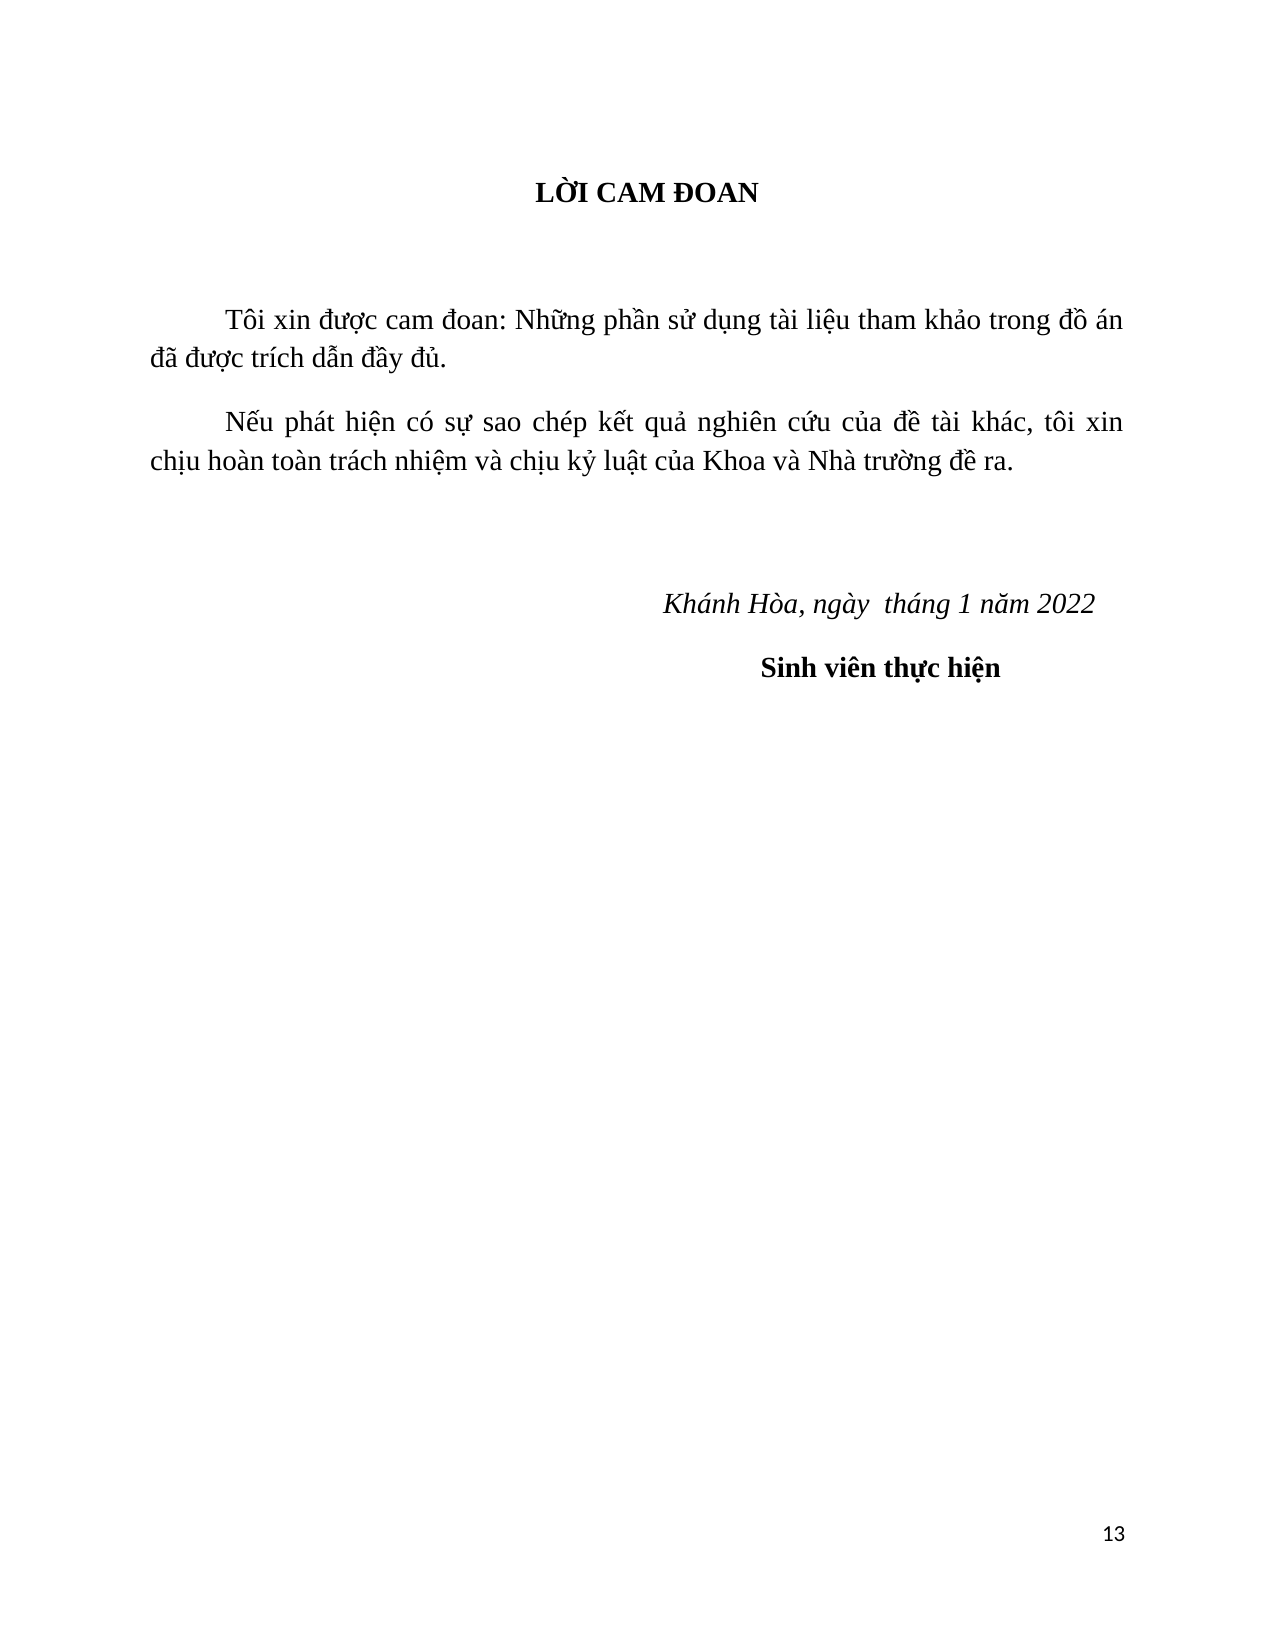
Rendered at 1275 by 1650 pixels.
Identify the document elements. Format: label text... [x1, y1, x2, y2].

table_header Khánh Hòa, ngày tháng 1 năm 2022 Sinh viên thực hiện [622, 561, 1139, 769]
text LỜI CAM ĐOAN [169, 175, 1125, 208]
text Nếu phát hiện có sự sao chép kết quả nghiên cứu của đề tài khác, tôi xin chịu hoàn toàn trách nhiệm và chịu kỷ luật của Khoa và Nhà trường đề ra. [150, 404, 1125, 476]
text Tôi xin được cam đoan: Những phần sử dụng tài liệu tham khảo trong đồ án đã được trích dẫn đầy đủ. [150, 302, 1125, 374]
